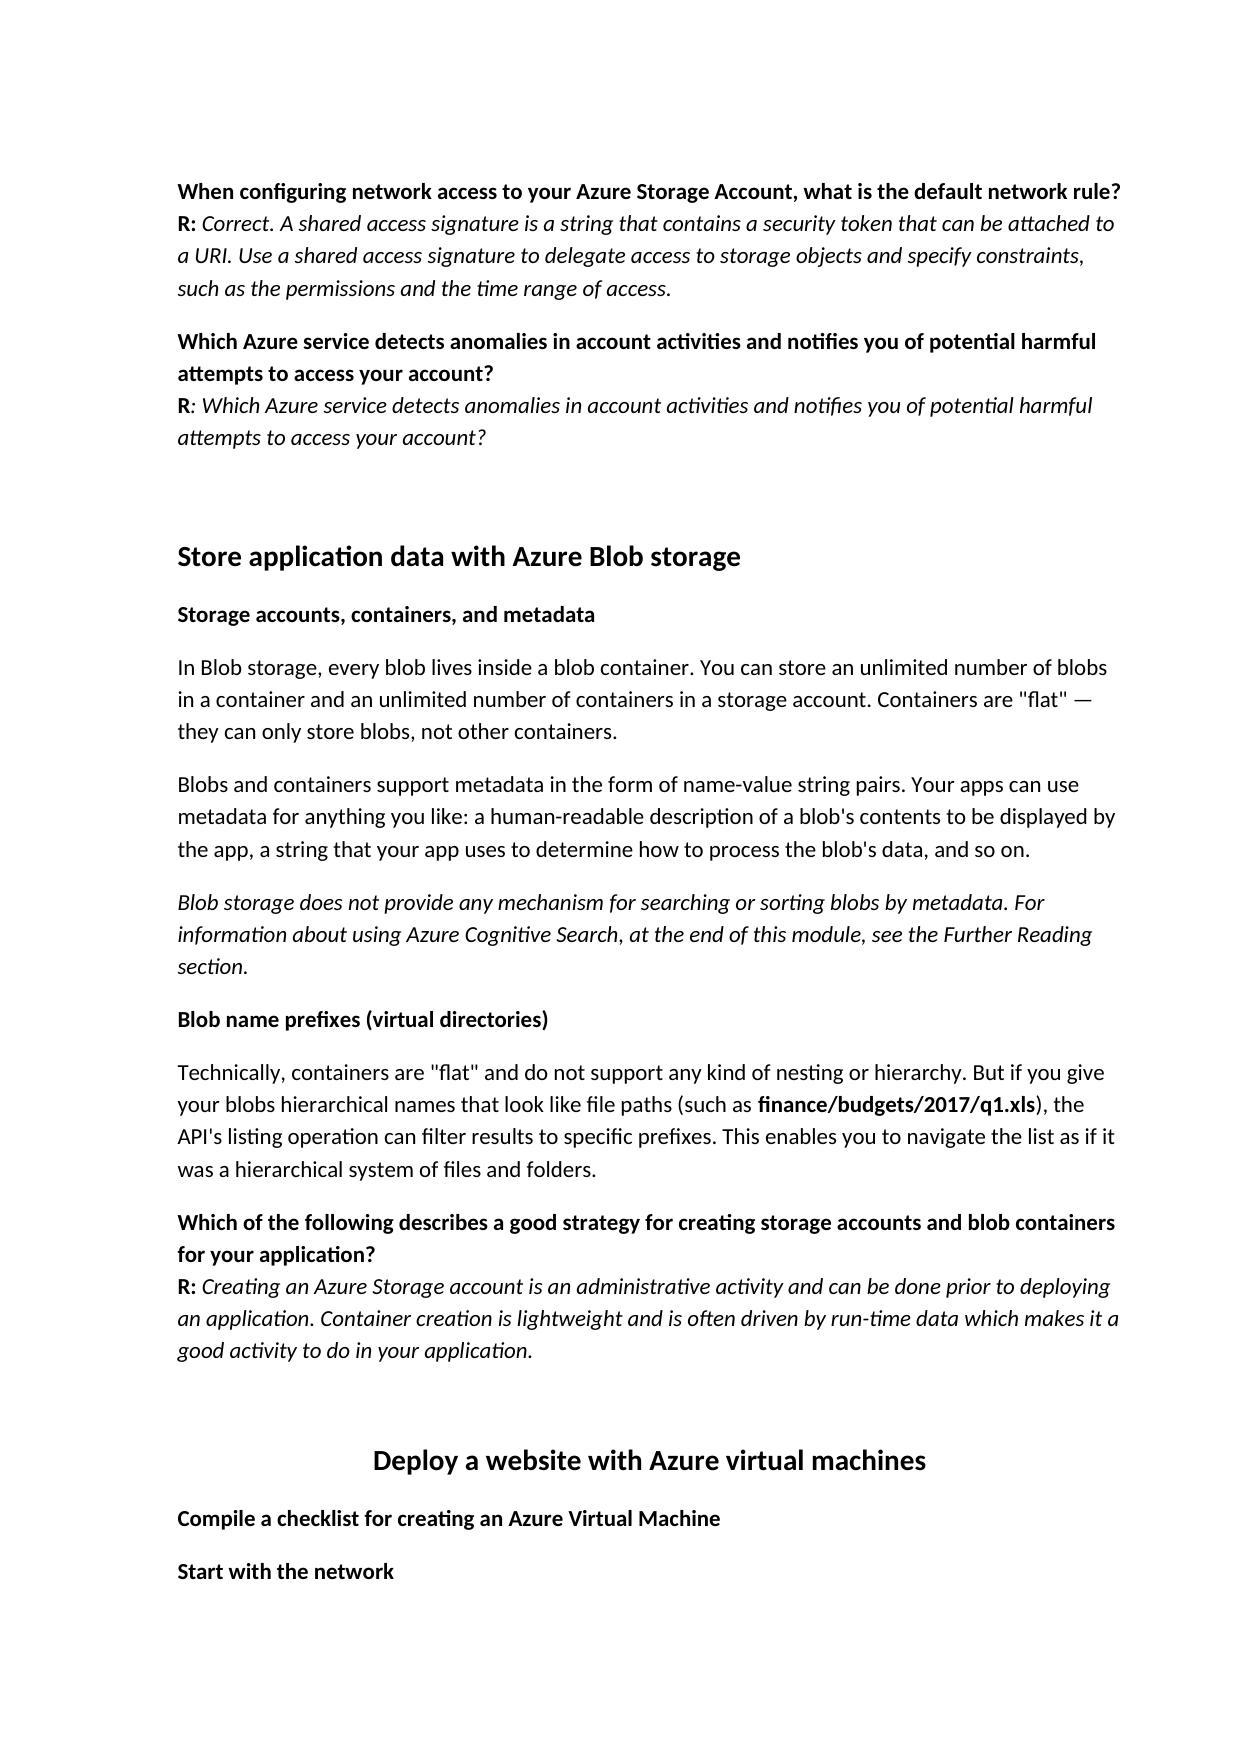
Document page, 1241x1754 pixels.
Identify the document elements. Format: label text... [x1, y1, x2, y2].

text Compile a checklist for creating an Azure Virtual Machine [177, 1504, 1122, 1532]
text Blob name prefixes (virtual directories) [177, 1005, 1122, 1033]
text Which of the following describes a good strategy for creating storage accounts and blob containers for your application? R: Creating an Azure Storage account is an administrative activity and can be done prior to deploying an application. Container creation is lightweight and is often driven by run-time data which makes it a good activity to do in your application. [177, 1208, 1122, 1364]
text In Blob storage, every blob lives inside a blob container. You can store an unlimited number of blobs in a container and an unlimited number of containers in a storage account. Containers are "flat" — they can only store blobs, not other containers. [177, 653, 1122, 745]
text Blob storage does not provide any mechanism for searching or sorting blobs by metadata. For information about using Azure Cognitive Search, at the end of this module, see the Further Reading section. [177, 888, 1122, 980]
text When configuring network access to your Azure Storage Account, what is the default network rule? R: Correct. A shared access signature is a string that contains a security token that can be attached to a URI. Use a shared access signature to delegate access to storage objects and specify constraints, such as the permissions and the time range of access. [177, 177, 1122, 302]
text Blobs and containers support metadata in the form of name-value string pairs. Your apps can use metadata for anything you like: a human-readable description of a blob's contents to be displayed by the app, a string that your app uses to determine how to process the blob's data, and so on. [177, 770, 1122, 863]
text Storage accounts, containers, and metadata [177, 600, 1122, 628]
text Which Azure service detects anomalies in account activities and notifies you of potential harmful attempts to access your account? R: Which Azure service detects anomalies in account activities and notifies you of potential harmful attempts to access your account? [177, 327, 1122, 451]
text Start with the network [177, 1557, 1122, 1585]
text Store application data with Azure Blob storage [177, 538, 1122, 574]
text Technically, containers are "flat" and do not support any kind of nesting or hierarchy. But if you give your blobs hierarchical names that look like file paths (such as finance/budgets/2017/q1.xls), the API's listing operation can filter results to specific prefixes. This enables you to navigate the list as if it was a hierarchical system of files and folders. [177, 1058, 1122, 1183]
text Deploy a website with Azure virtual machines [177, 1442, 1122, 1478]
